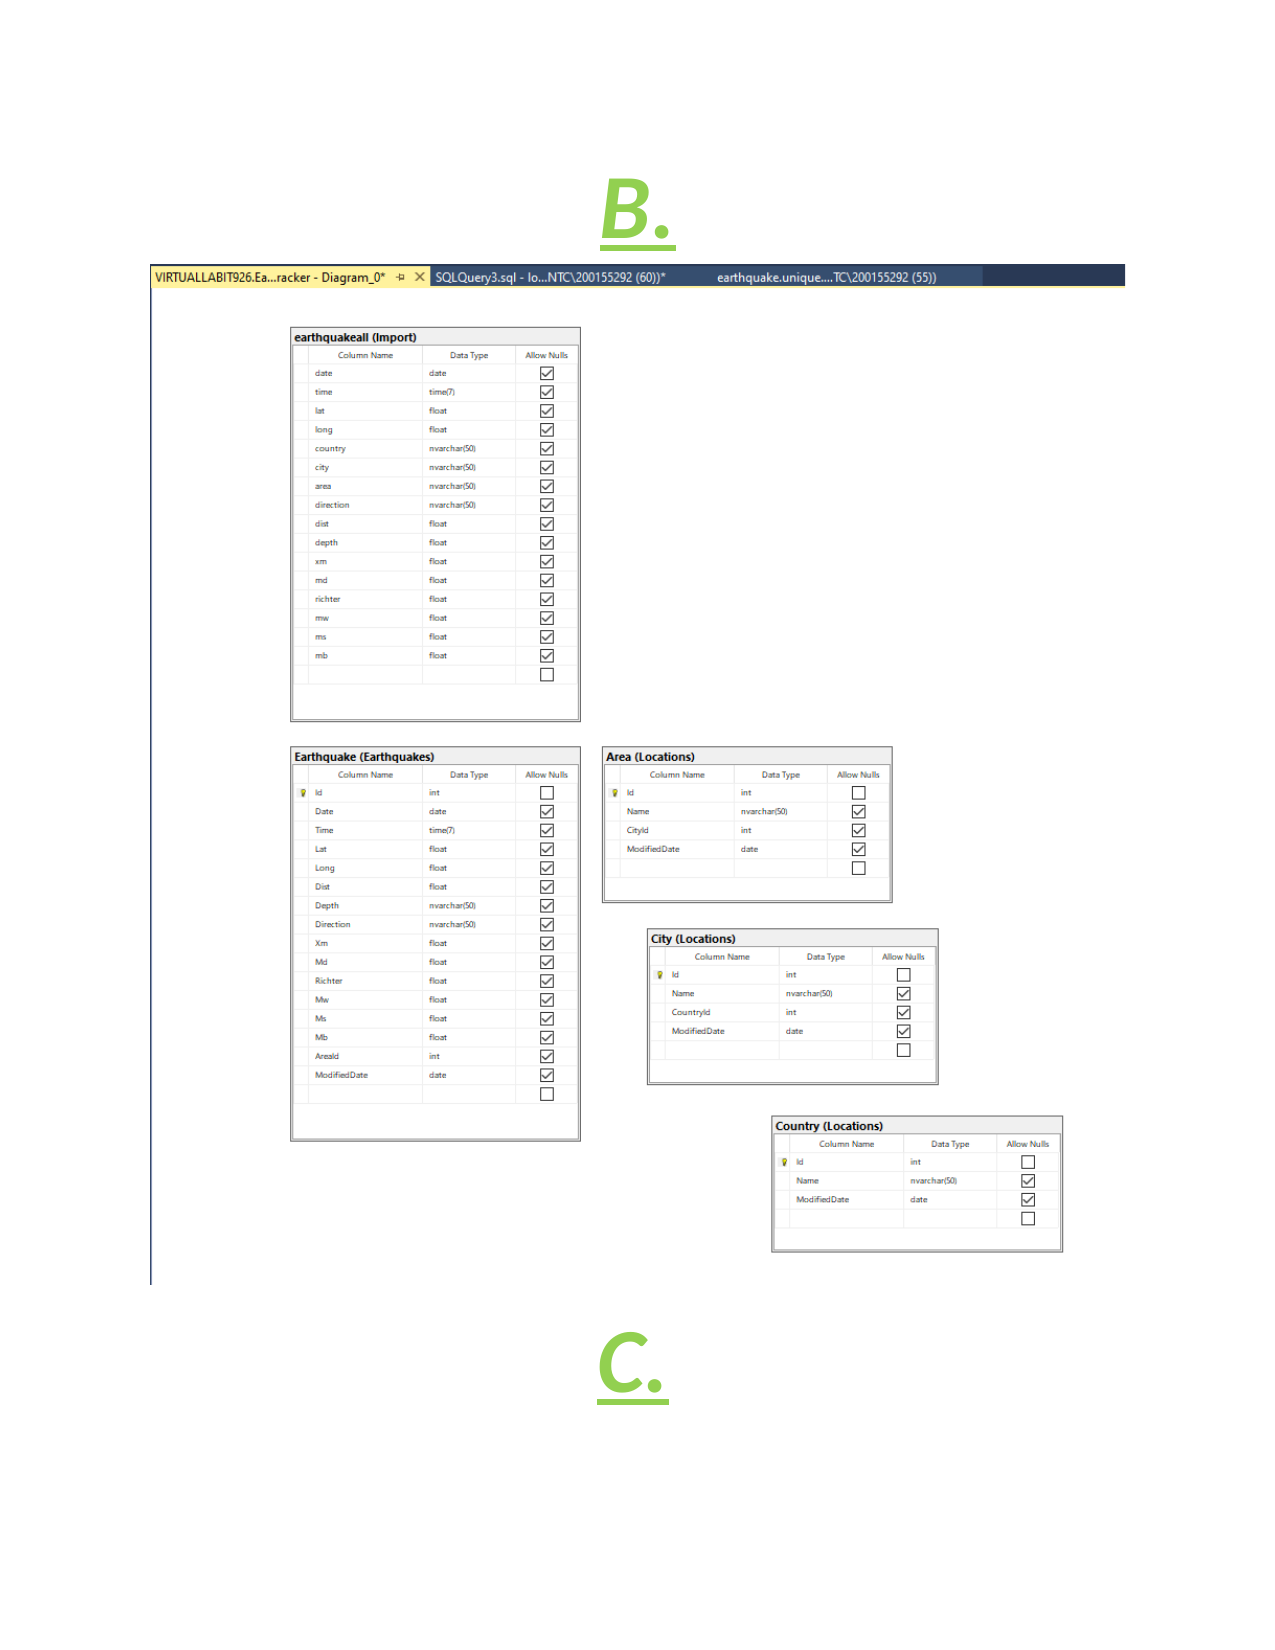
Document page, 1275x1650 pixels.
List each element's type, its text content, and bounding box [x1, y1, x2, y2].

picture [150, 264, 1125, 1285]
text C. [150, 1304, 1125, 1416]
text B. [150, 150, 1125, 264]
